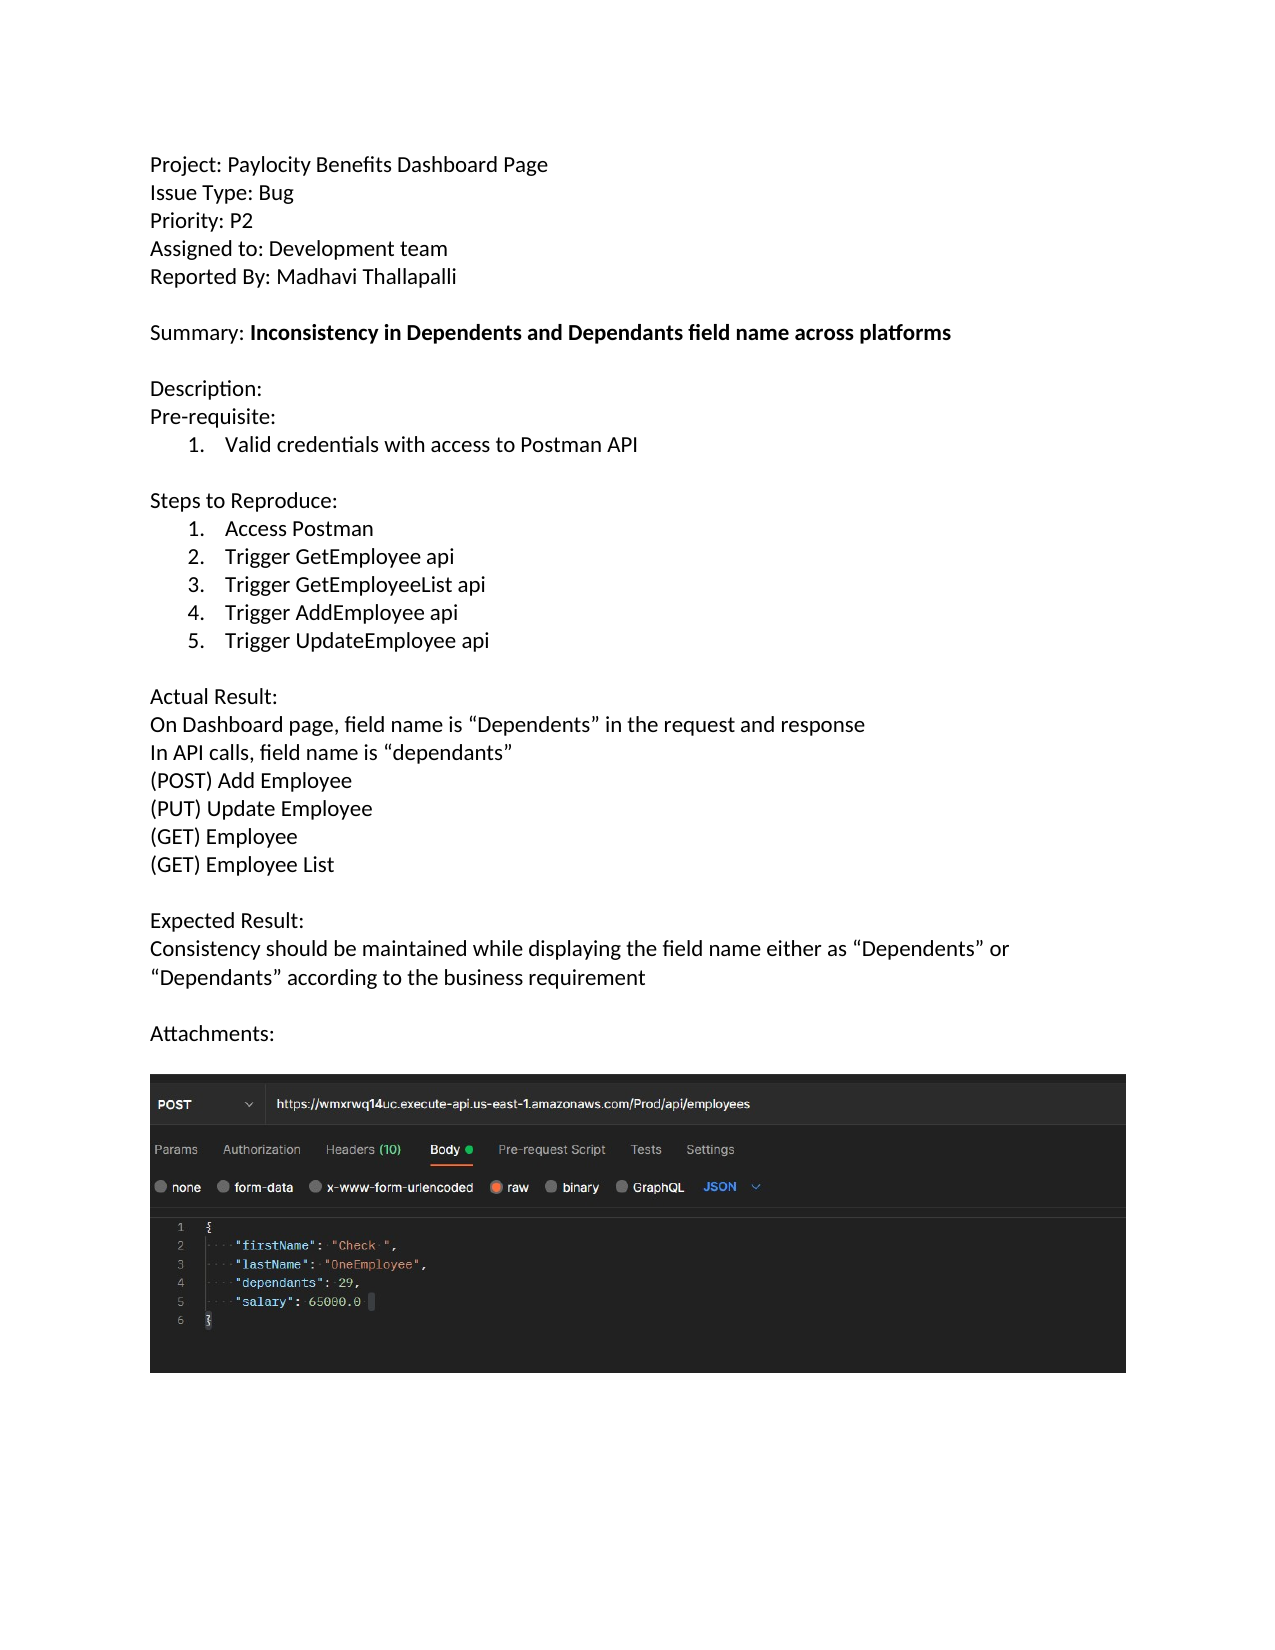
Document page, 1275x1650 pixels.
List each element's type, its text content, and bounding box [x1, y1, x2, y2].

text Assigned to: Development team [150, 234, 1125, 262]
text Project: Paylocity Benefits Dashboard Page [150, 150, 1125, 178]
text Consistency should be maintained while displaying the field name either as “Dependents” or “Dependants” according to the business requirement [150, 934, 1125, 991]
list Trigger GetEmployeeList api [187, 570, 1125, 598]
text Priority: P2 [150, 206, 1125, 234]
text (PUT) Update Employee [150, 794, 1125, 822]
text (GET) Employee List [150, 851, 1125, 878]
text Issue Type: Bug [150, 178, 1125, 206]
text Expected Result: [150, 907, 1125, 934]
text On Dashboard page, field name is “Dependents” in the request and response [150, 710, 1125, 738]
text Pre-requisite: [150, 402, 1125, 430]
text Summary: Inconsistency in Dependents and Dependants field name across platforms [150, 318, 1125, 346]
text Steps to Reproduce: [150, 486, 1125, 514]
text Attachments: [150, 1019, 1125, 1047]
text In API calls, field name is “dependants” [150, 738, 1125, 766]
picture [150, 1074, 1126, 1373]
list Trigger GetEmployee api [187, 542, 1125, 570]
text (POST) Add Employee [150, 766, 1125, 794]
text Reported By: Madhavi Thallapalli [150, 262, 1125, 290]
list Valid credentials with access to Postman API [187, 430, 1125, 458]
text (GET) Employee [150, 822, 1125, 851]
list Trigger UpdateEmployee api [187, 626, 1125, 654]
list Trigger AddEmployee api [187, 598, 1125, 626]
text Actual Result: [150, 682, 1125, 710]
list Access Postman [187, 514, 1125, 542]
text Description: [150, 374, 1125, 402]
